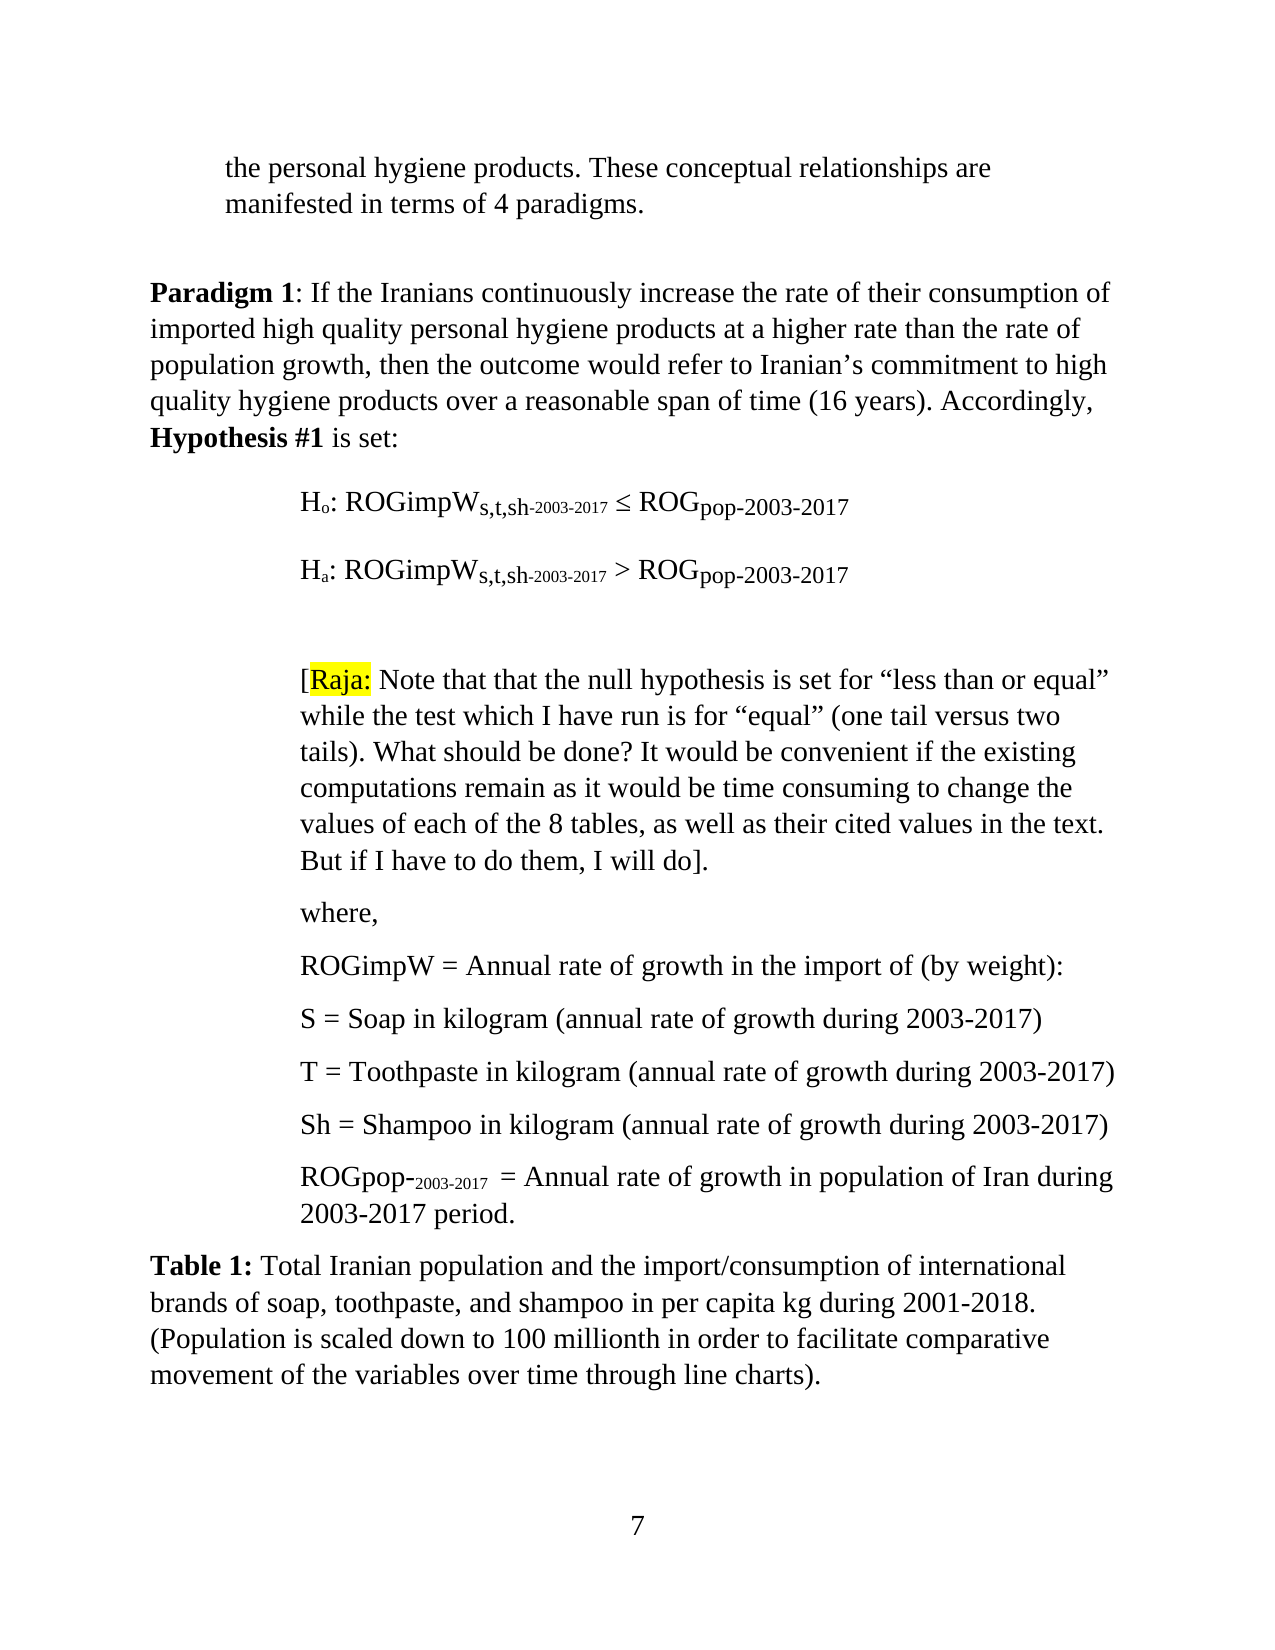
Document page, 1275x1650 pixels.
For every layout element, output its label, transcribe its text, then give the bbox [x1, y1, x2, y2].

text ROGimpW = Annual rate of growth in the import of (by weight): [300, 948, 1125, 982]
text Paradigm 1: If the Iranians continuously increase the rate of their consumption of imported high quality personal hygiene products at a higher rate than the rate of population growth, then the outcome would refer to Iranian’s commitment to high quality hygiene products over a reasonable span of time (16 years). Accordingly, Hypothesis #1 is set: [150, 275, 1125, 453]
text ROGpop-2003-2017 = Annual rate of growth in population of Iran during 2003-2017 period. [300, 1159, 1125, 1229]
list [187, 150, 1125, 220]
text Ha: ROGimpWs,t,sh-2003-2017 > ROGpop-2003-2017 [300, 541, 1125, 589]
text where, [300, 896, 1125, 929]
text Table 1: Total Iranian population and the import/consumption of international brands of soap, toothpaste, and shampoo in per capita kg during 2001-2018. (Population is scaled down to 100 millionth in order to facilitate comparative movement of the variables over time through line charts). [150, 1248, 1125, 1391]
text T = Toothpaste in kilogram (annual rate of growth during 2003-2017) [300, 1054, 1125, 1087]
text Sh = Shampoo in kilogram (annual rate of growth during 2003-2017) [300, 1107, 1125, 1140]
text Ho: ROGimpWs,t,sh-2003-2017 ≤ ROGpop-2003-2017 [300, 472, 1125, 520]
text [Raja: Note that that the null hypothesis is set for “less than or equal” while the test which I have run is for “equal” (one tail versus two tails). What should be done? It would be convenient if the existing computations remain as it would be time consuming to change the values of each of the 8 tables, as well as their cited values in the text. But if I have to do them, I will do]. [300, 662, 1125, 876]
text S = Soap in kilogram (annual rate of growth during 2003-2017) [300, 1001, 1125, 1035]
